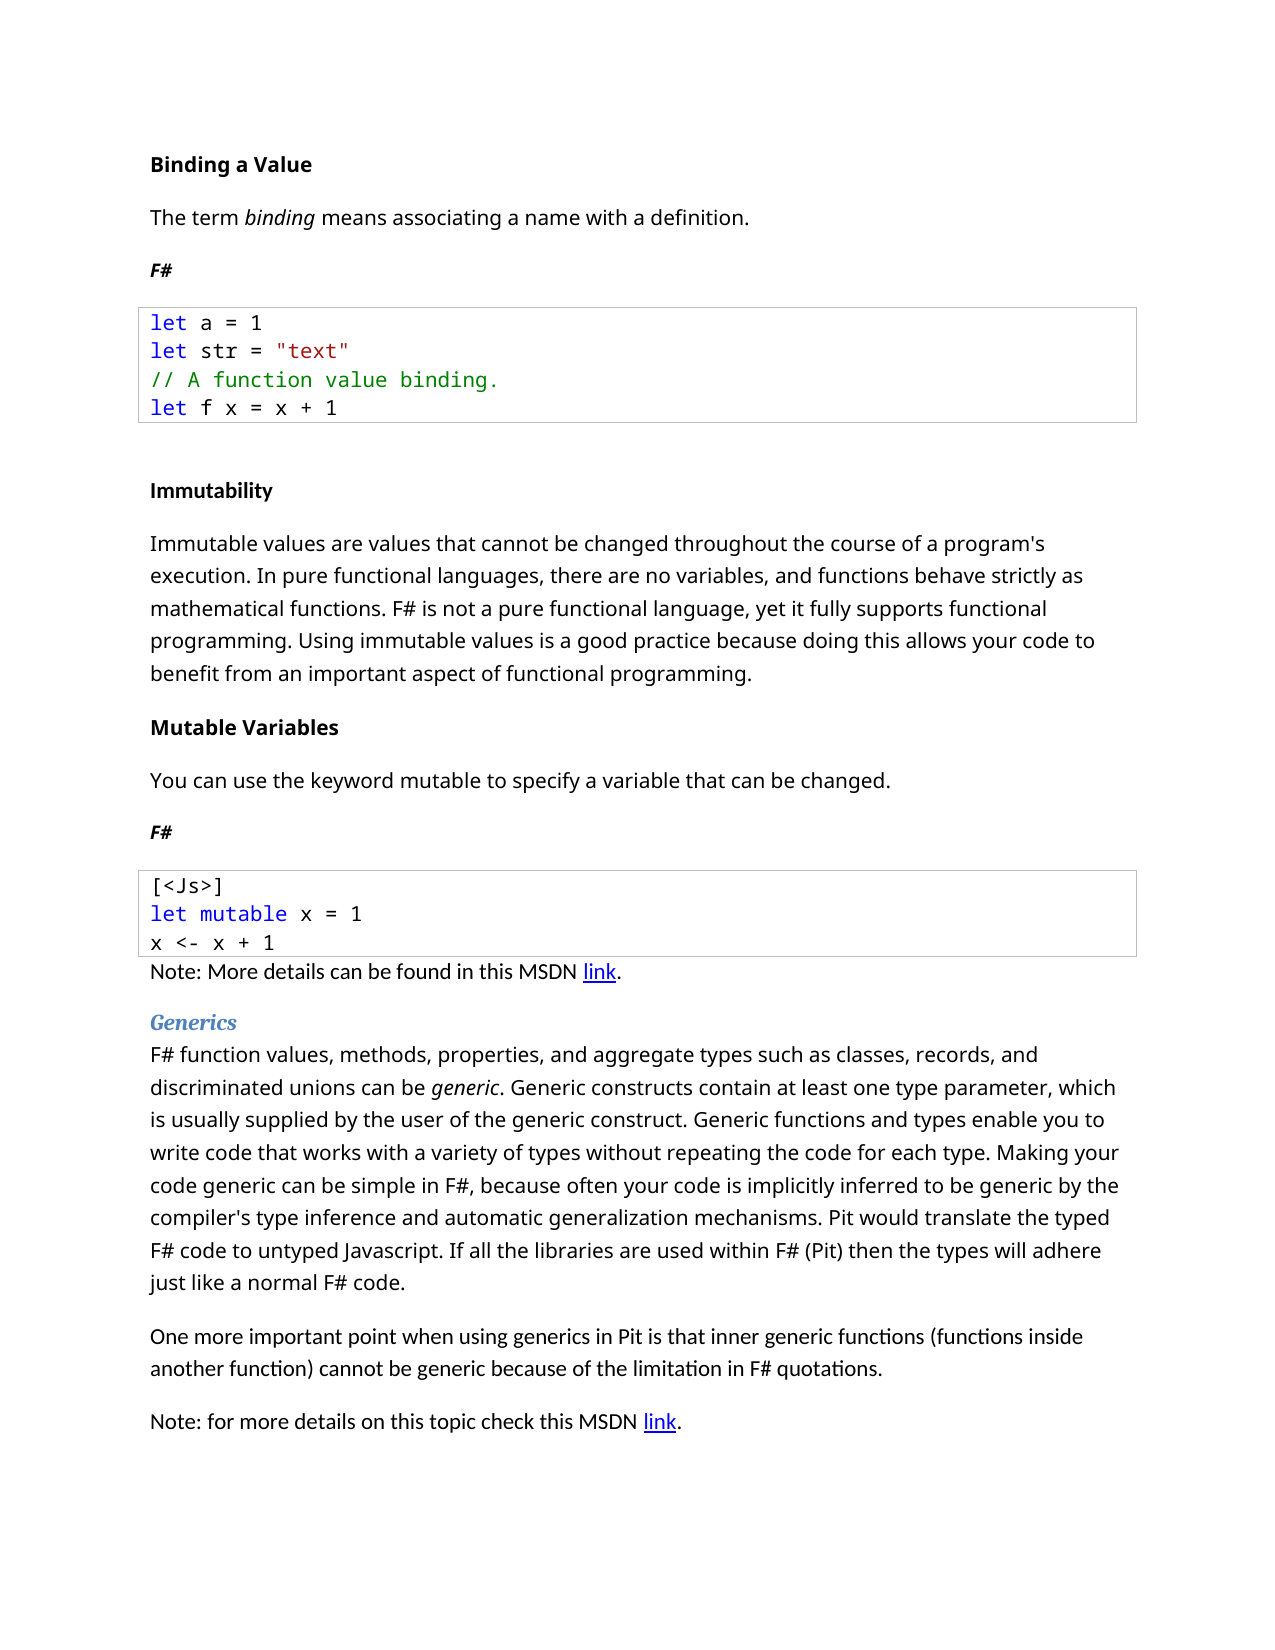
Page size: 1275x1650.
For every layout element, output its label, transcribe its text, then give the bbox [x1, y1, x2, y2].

text You can use the keyword mutable to specify a variable that can be changed. [150, 766, 1125, 794]
text One more important point when using generics in Pit is that inner generic functions (functions inside another function) cannot be generic because of the limitation in F# quotations. [150, 1322, 1125, 1382]
subtitle Generics [150, 1010, 1125, 1036]
table_header let a = 1 let str = "text" // A function value binding. let f x = x + 1 [139, 308, 1136, 422]
text Mutable Variables [150, 713, 1125, 741]
table_header [<Js>] let mutable x = 1 x <- x + 1 [139, 871, 1136, 956]
text F# [150, 819, 1125, 845]
text Binding a Value [150, 150, 1125, 178]
text F# function values, methods, properties, and aggregate types such as classes, records, and discriminated unions can be generic. Generic constructs contain at least one type parameter, which is usually supplied by the user of the generic construct. Generic functions and types enable you to write code that works with a variety of types without repeating the code for each type. Making your code generic can be simple in F#, because often your code is implicitly inferred to be generic by the compiler's type inference and automatic generalization mechanisms. Pit would translate the typed F# code to untyped Javascript. If all the libraries are used within F# (Pit) then the types will adhere just like a normal F# code. [150, 1040, 1125, 1297]
text Immutable values are values that cannot be changed throughout the course of a program's execution. In pure functional languages, there are no variables, and functions behave strictly as mathematical functions. F# is not a pure functional language, yet it fully supports functional programming. Using immutable values is a good practice because doing this allows your code to benefit from an important aspect of functional programming. [150, 529, 1125, 688]
text F# [150, 257, 1125, 282]
text Immutability [150, 476, 1125, 504]
text Note: for more details on this topic check this MSDN link. [150, 1407, 1125, 1435]
text The term binding means associating a name with a definition. [150, 203, 1125, 232]
text Note: More details can be found in this MSDN link. [150, 957, 1125, 985]
